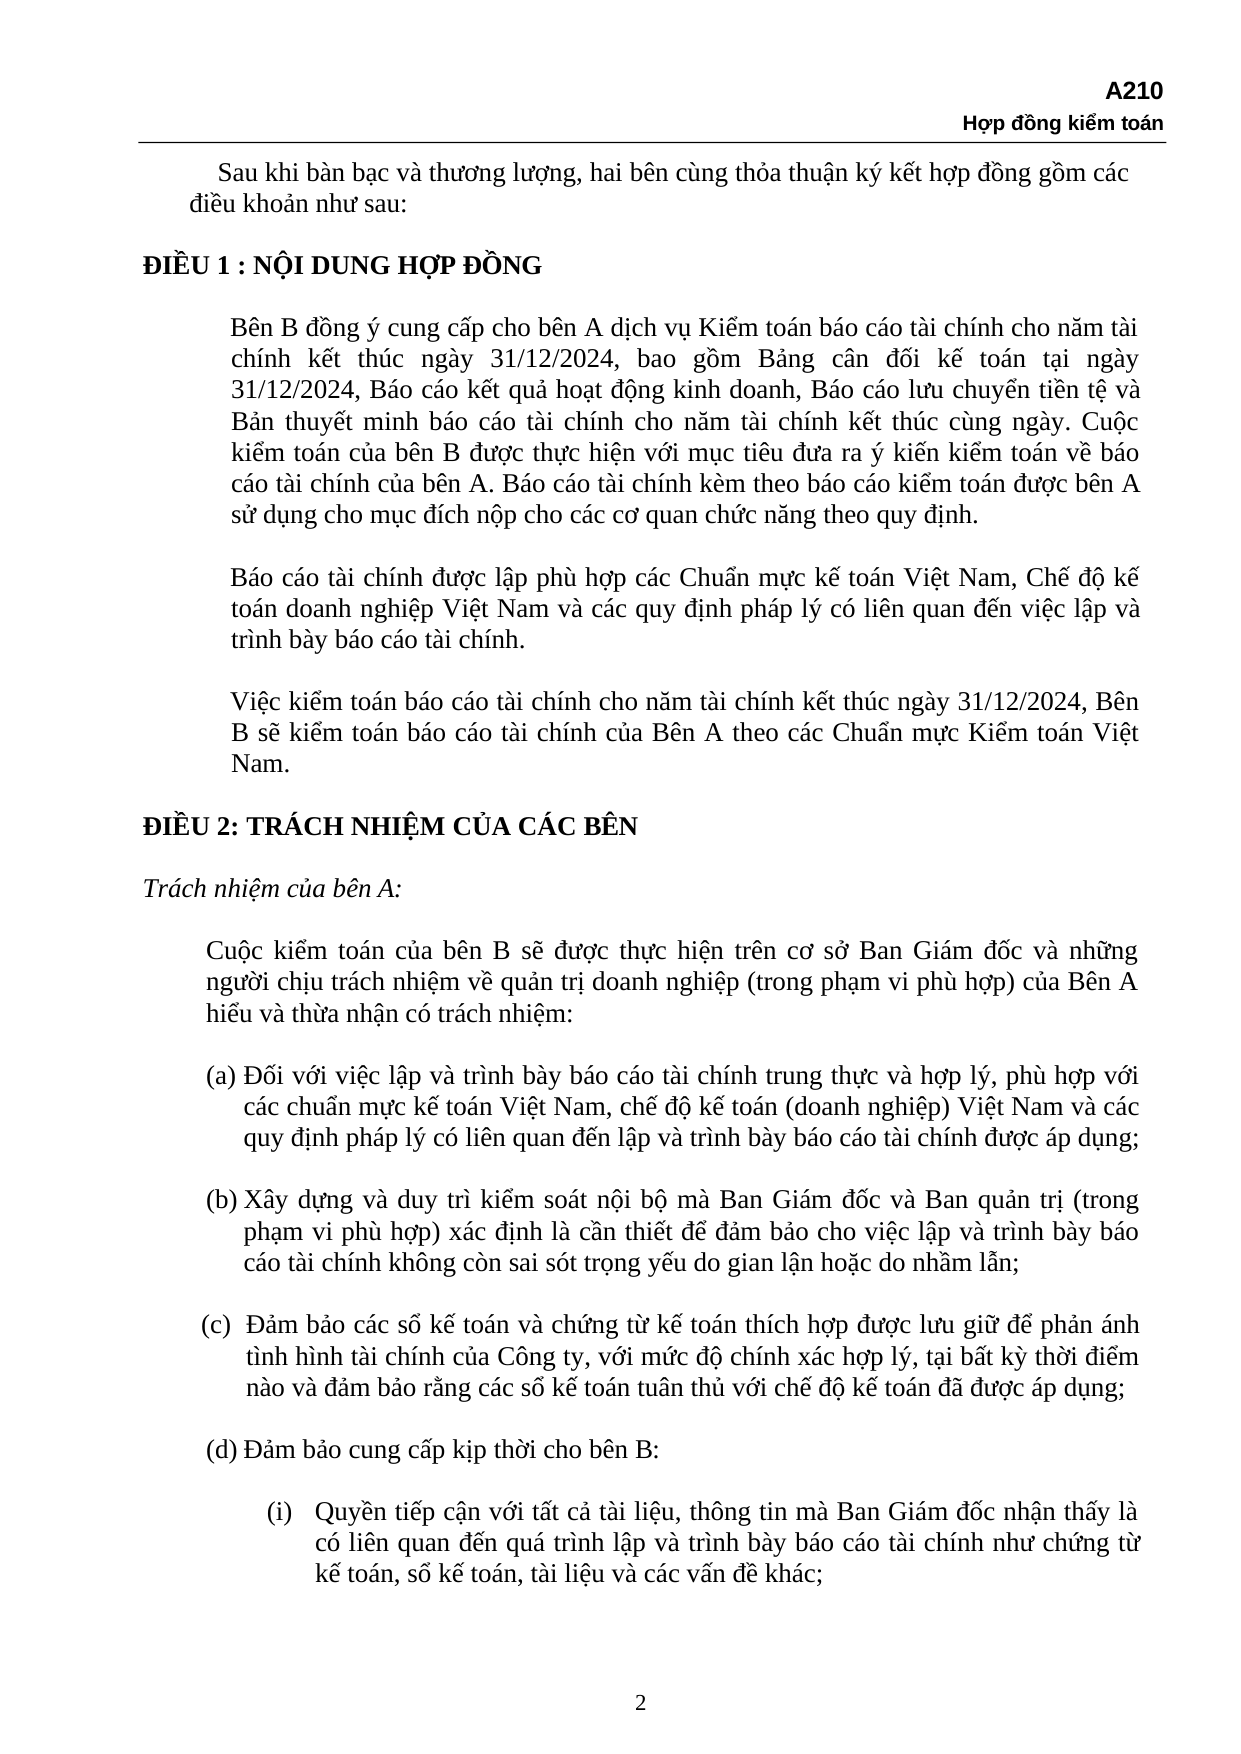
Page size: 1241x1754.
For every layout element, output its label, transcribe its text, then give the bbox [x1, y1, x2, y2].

text Cuộc kiểm toán của bên B sẽ được thực hiện trên cơ sở Ban Giám đốc và những người chịu trách nhiệm về quản trị doanh nghiệp (trong phạm vi phù hợp) của Bên A hiểu và thừa nhận có trách nhiệm: [206, 934, 1140, 1028]
list Quyền tiếp cận với tất cả tài liệu, thông tin mà Ban Giám đốc nhận thấy là có liên quan đến quá trình lập và trình bày báo cáo tài chính như chứng từ kế toán, sổ kế toán, tài liệu và các vấn đề khác; [267, 1495, 1140, 1588]
text Báo cáo tài chính được lập phù hợp các Chuẩn mực kế toán Việt Nam, Chế độ kế toán doanh nghiệp Việt Nam và các quy định pháp lý có liên quan đến việc lập và trình bày báo cáo tài chính. [230, 561, 1140, 654]
list Đảm bảo các sổ kế toán và chứng từ kế toán thích hợp được lưu giữ để phản ánh tình hình tài chính của Công ty, với mức độ chính xác hợp lý, tại bất kỳ thời điểm nào và đảm bảo rằng các sổ kế toán tuân thủ với chế độ kế toán đã được áp dụng; [201, 1308, 1140, 1402]
list Đảm bảo cung cấp kịp thời cho bên B: [206, 1433, 1152, 1464]
text Trách nhiệm của bên A: [142, 872, 1152, 903]
text Việc kiểm toán báo cáo tài chính cho năm tài chính kết thúc ngày 31/12/2024, Bên B sẽ kiểm toán báo cáo tài chính của Bên A theo các Chuẩn mực Kiểm toán Việt Nam. [230, 685, 1140, 779]
text Sau khi bàn bạc và thương lượng, hai bên cùng thỏa thuận ký kết hợp đồng gồm các điều khoản như sau: [189, 156, 1152, 218]
text Bên B đồng ý cung cấp cho bên A dịch vụ Kiểm toán báo cáo tài chính cho năm tài chính kết thúc ngày 31/12/2024, bao gồm Bảng cân đối kế toán tại ngày 31/12/2024, Báo cáo kết quả hoạt động kinh doanh, Báo cáo lưu chuyển tiền tệ và Bản thuyết minh báo cáo tài chính cho năm tài chính kết thúc cùng ngày. Cuộc kiểm toán của bên B được thực hiện với mục tiêu đưa ra ý kiến kiểm toán về báo cáo tài chính của bên A. Báo cáo tài chính kèm theo báo cáo kiểm toán được bên A sử dụng cho mục đích nộp cho các cơ quan chức năng theo quy định. [230, 311, 1141, 529]
list Đối với việc lập và trình bày báo cáo tài chính trung thực và hợp lý, phù hợp với các chuẩn mực kế toán Việt Nam, chế độ kế toán (doanh nghiệp) Việt Nam và các quy định pháp lý có liên quan đến lập và trình bày báo cáo tài chính được áp dụng; [206, 1059, 1140, 1152]
subtitle ĐIỀU 2: TRÁCH NHIỆM CỦA CÁC BÊN [142, 810, 1152, 841]
list Xây dựng và duy trì kiểm soát nội bộ mà Ban Giám đốc và Ban quản trị (trong phạm vi phù hợp) xác định là cần thiết để đảm bảo cho việc lập và trình bày báo cáo tài chính không còn sai sót trọng yếu do gian lận hoặc do nhầm lẫn; [206, 1183, 1140, 1277]
subtitle ĐIỀU 1 : NỘI DUNG HỢP ĐỒNG [142, 249, 1152, 281]
